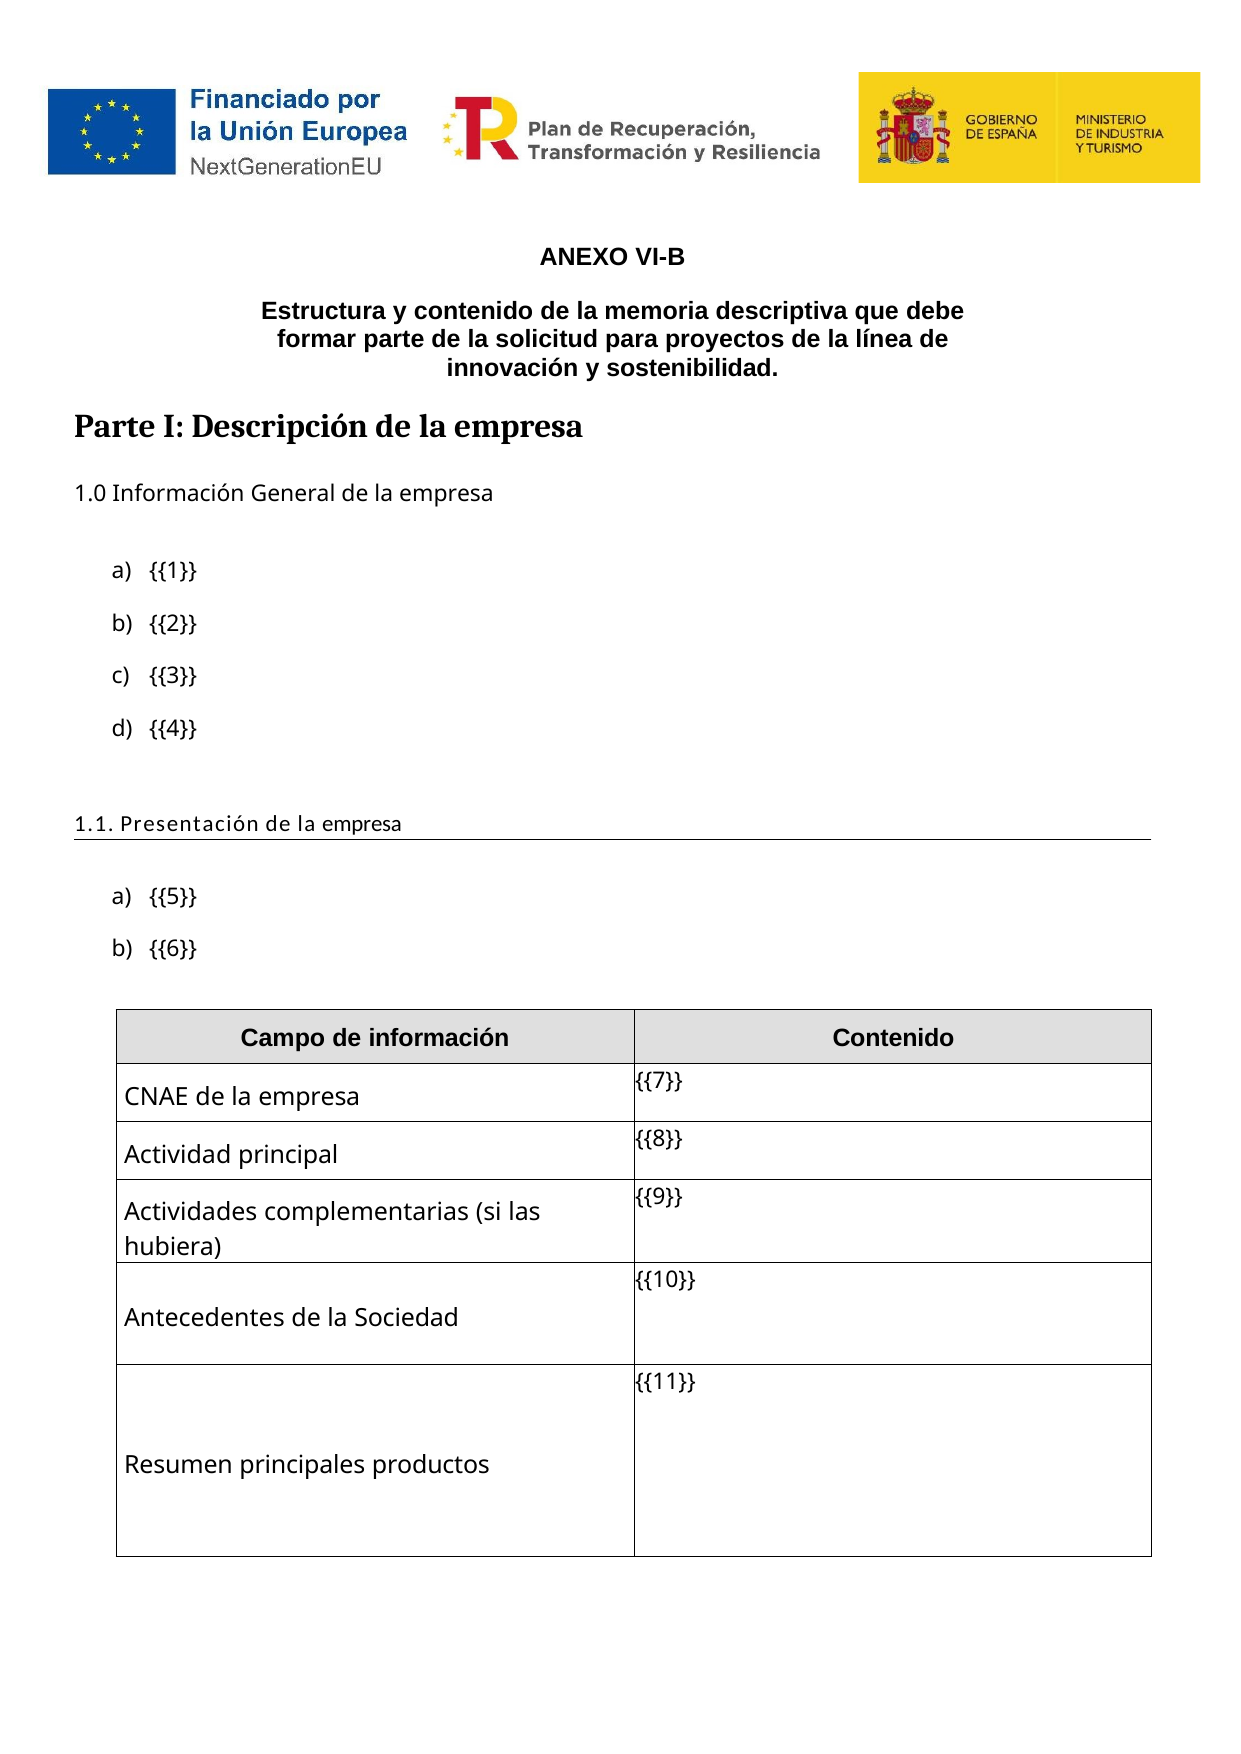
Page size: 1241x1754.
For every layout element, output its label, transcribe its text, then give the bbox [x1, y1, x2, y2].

list {{6}} [111, 932, 1151, 964]
table_cell {{9}} [635, 1180, 1151, 1262]
table_cell Actividades complementarias (si las hubiera) [117, 1180, 634, 1262]
table_cell {{10}} [635, 1263, 1151, 1364]
table_cell {{11}} [635, 1365, 1151, 1556]
picture [858, 72, 1201, 183]
picture [38, 85, 408, 177]
table_cell Resumen principales productos [117, 1365, 634, 1556]
text Estructura y contenido de la memoria descriptiva que debe formar parte de la solicitud para proyectos de la línea de innovación y sostenibilidad. [231, 296, 994, 382]
table_cell CNAE de la empresa [117, 1064, 634, 1121]
subtitle 1.1. Presentación de la empresa [74, 809, 1151, 839]
list {{2}} [111, 606, 1151, 638]
table_header Campo de información [117, 1010, 634, 1063]
table_cell Actividad principal [117, 1122, 634, 1178]
list {{5}} [111, 880, 1151, 911]
text 1.0 Información General de la empresa [74, 477, 1151, 508]
subtitle Parte I: Descripción de la empresa [74, 407, 1151, 445]
table_header Contenido [635, 1010, 1151, 1063]
table_cell {{7}} [635, 1064, 1151, 1121]
list {{4}} [111, 712, 1151, 743]
list {{3}} [111, 659, 1151, 690]
list {{1}} [111, 554, 1151, 585]
picture [441, 88, 821, 168]
table_cell {{8}} [635, 1122, 1151, 1178]
table_cell Antecedentes de la Sociedad [117, 1263, 634, 1364]
text ANEXO VI-B [110, 242, 1115, 271]
